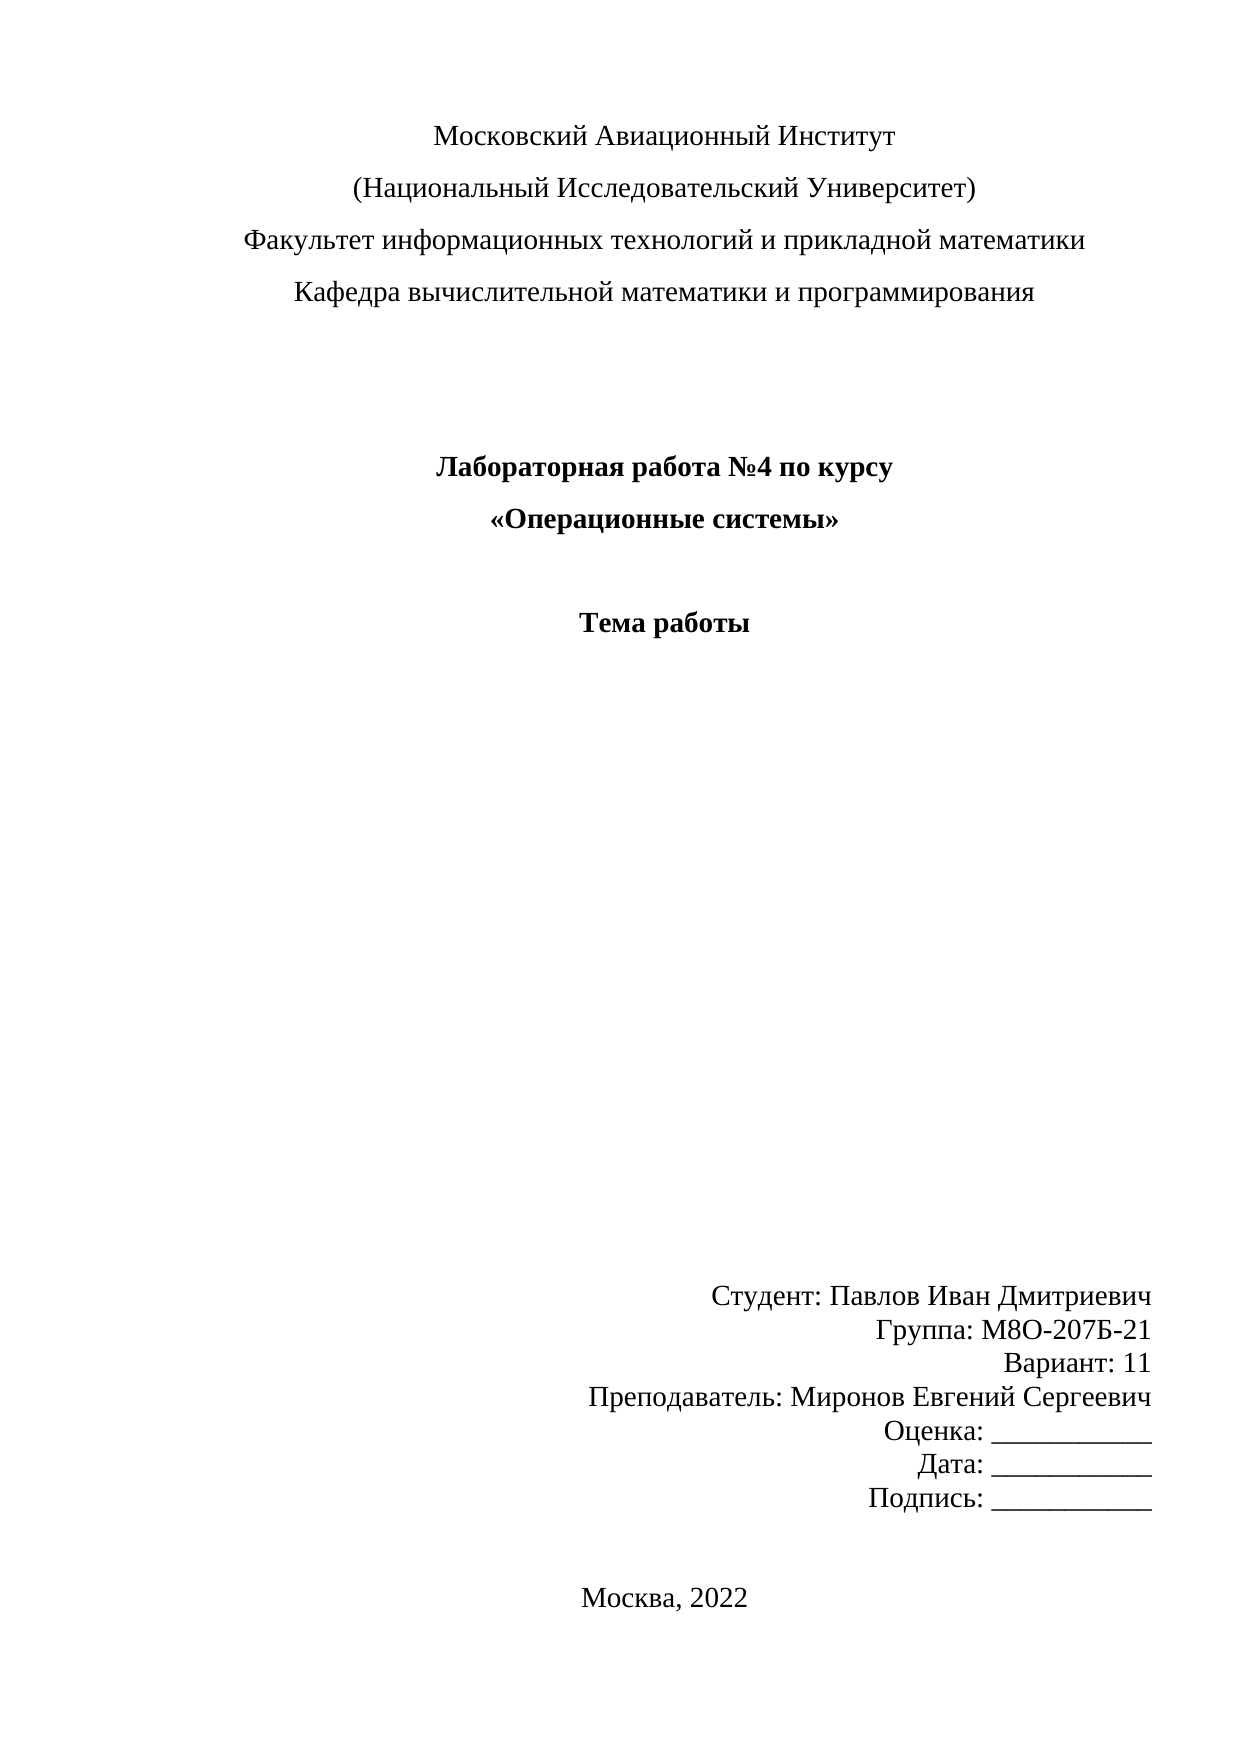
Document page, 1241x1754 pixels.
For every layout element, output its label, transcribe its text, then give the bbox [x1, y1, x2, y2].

text Подпись: ___________ [177, 1480, 1152, 1513]
text Преподаватель: Миронов Евгений Сергеевич [177, 1379, 1152, 1413]
text Факультет информационных технологий и прикладной математики [177, 222, 1152, 255]
text (Национальный Исследовательский Университет) [177, 170, 1152, 203]
text Кафедра вычислительной математики и программирования [177, 274, 1152, 307]
text Оценка: ___________ [177, 1413, 1152, 1446]
text Группа: М8О-207Б-21 [767, 1312, 1152, 1346]
text Московский Авиационный Институт [177, 118, 1152, 152]
text Студент: Павлов Иван Дмитриевич [177, 1278, 1152, 1312]
text «Операционные системы» [177, 501, 1152, 535]
text Вариант: 11 [767, 1346, 1152, 1379]
text Москва, 2022 [177, 1580, 1152, 1614]
text Лабораторная работа №4 по курсу [177, 449, 1152, 483]
text Тема работы [177, 605, 1152, 638]
text Дата: ___________ [177, 1446, 1152, 1480]
